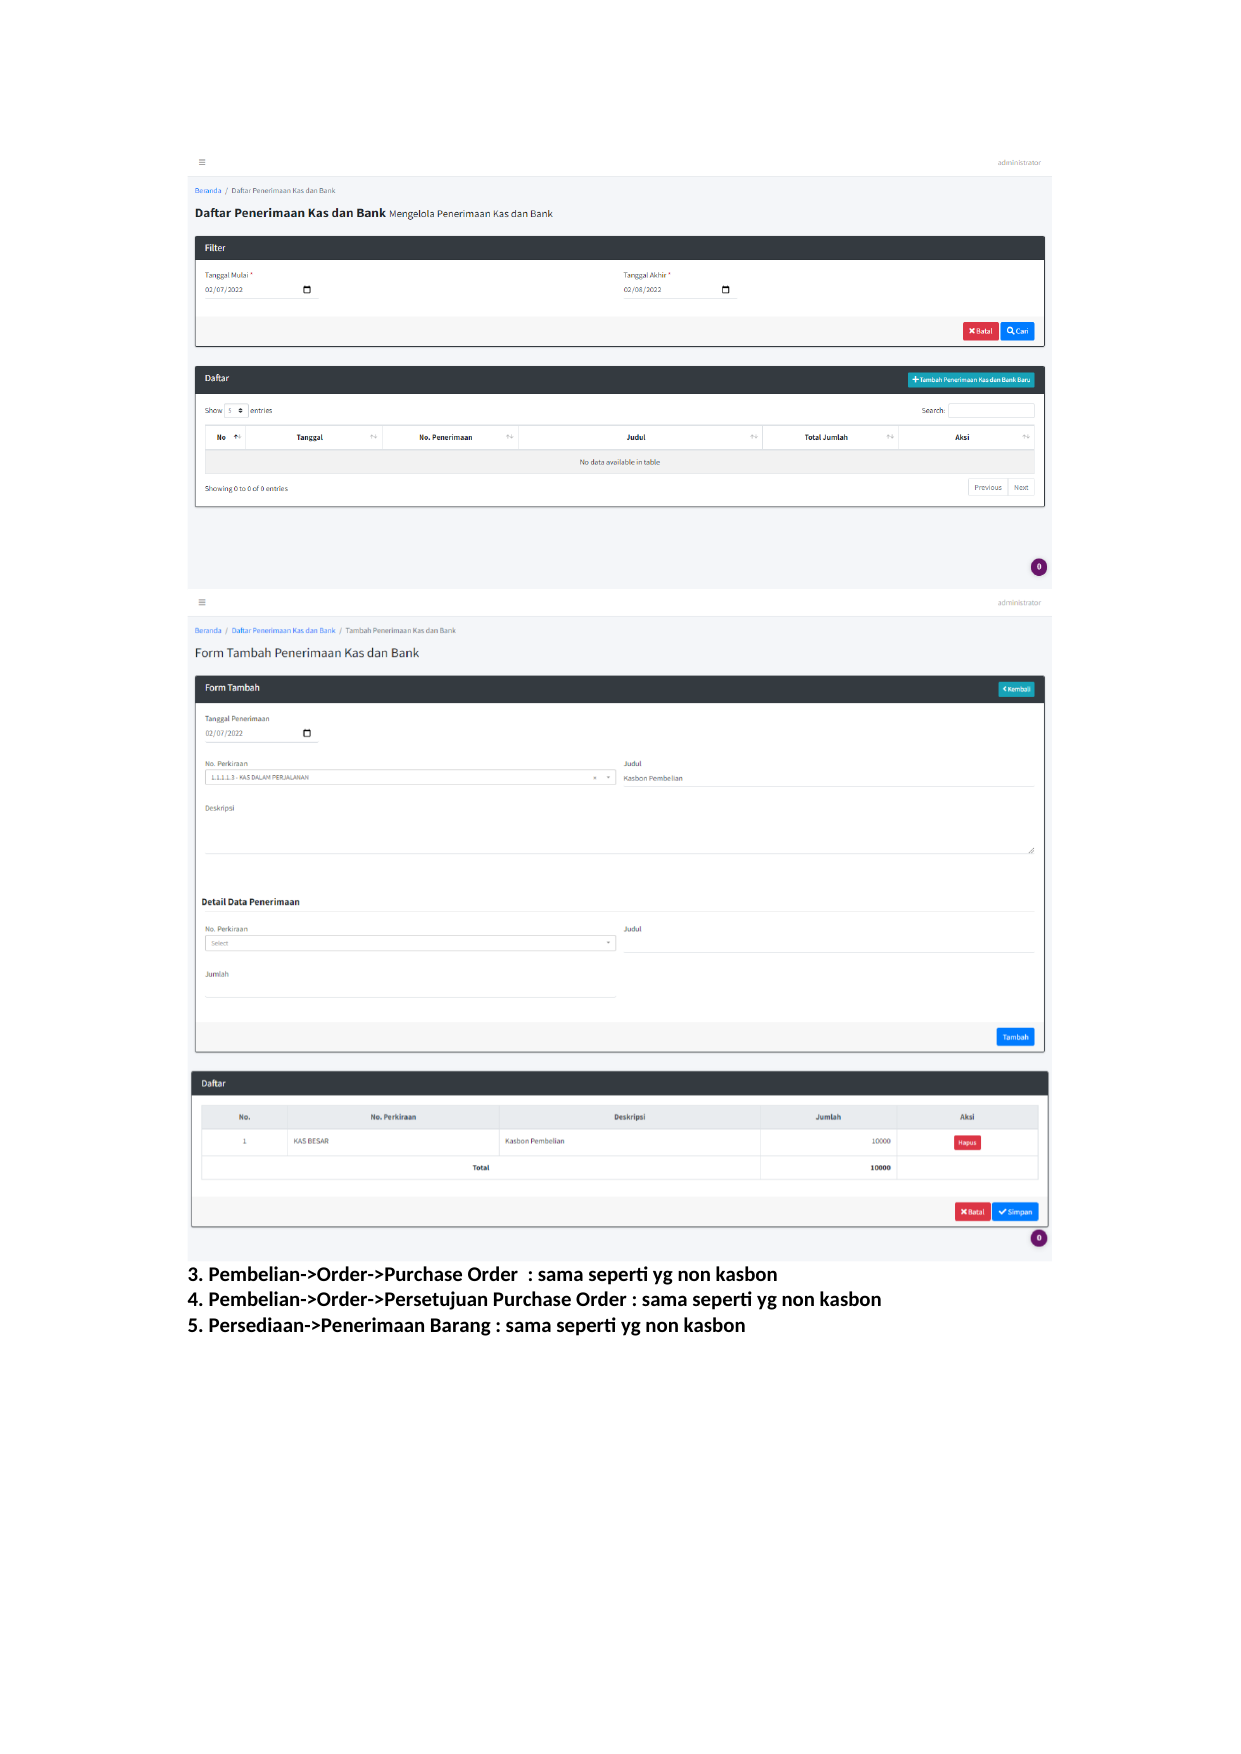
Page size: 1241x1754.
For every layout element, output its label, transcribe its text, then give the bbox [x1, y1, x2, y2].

list Pembelian->Order->Persetujuan Purchase Order : sama seperti yg non kasbon [187, 1287, 1053, 1312]
picture [187, 150, 1052, 1262]
list Persediaan->Penerimaan Barang : sama seperti yg non kasbon [187, 1312, 1053, 1337]
list Pembelian->Order->Purchase Order : sama seperti yg non kasbon [187, 1261, 1053, 1287]
